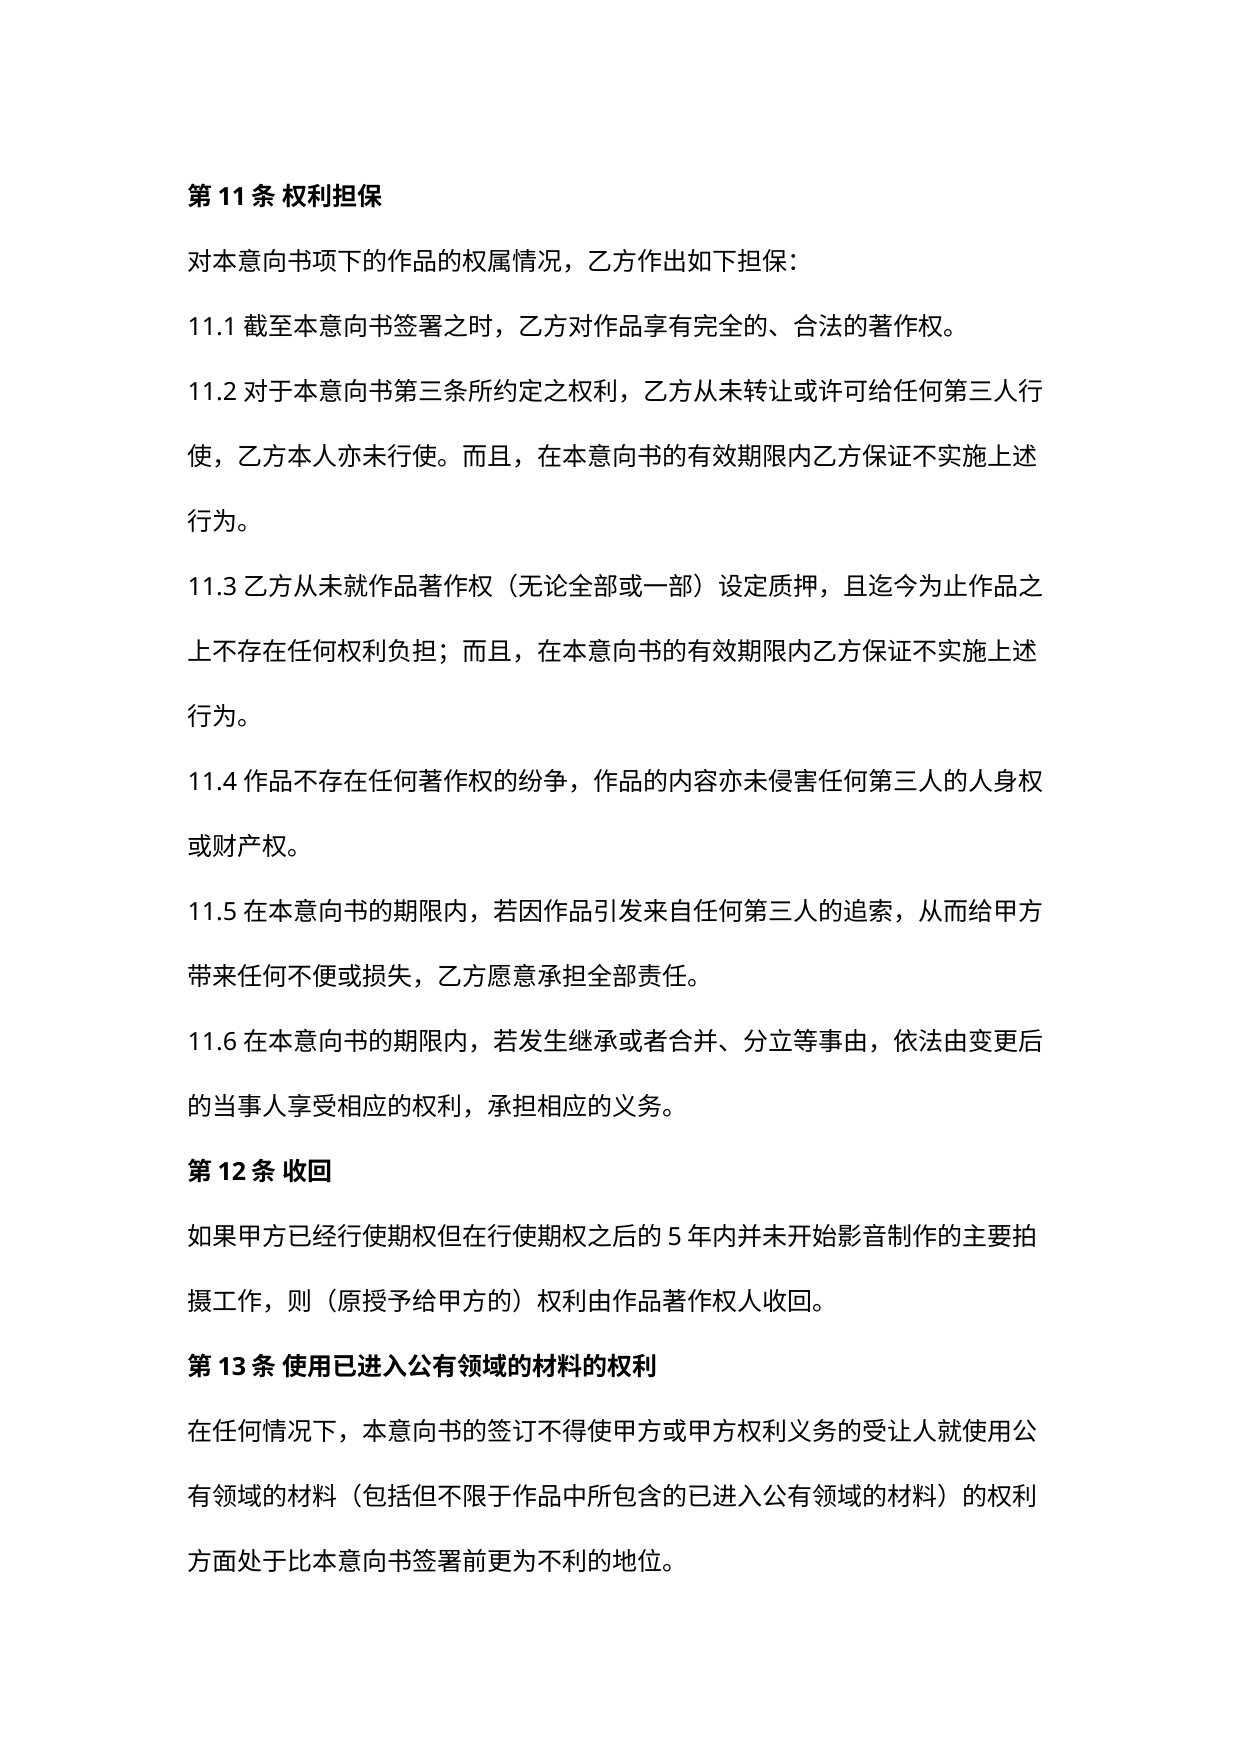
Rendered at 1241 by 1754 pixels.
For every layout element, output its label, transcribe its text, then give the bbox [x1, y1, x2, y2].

text 11.5 在本意向书的期限内，若因作品引发来自任何第三人的追索，从而给甲方带来任何不便或损失，乙方愿意承担全部责任。 [187, 877, 1053, 1007]
subtitle 第13条 使用已进入公有领域的材料的权利 [187, 1332, 1053, 1397]
text 11.3 乙方从未就作品著作权（无论全部或一部）设定质押，且迄今为止作品之上不存在任何权利负担；而且，在本意向书的有效期限内乙方保证不实施上述行为。 [187, 552, 1053, 747]
text 在任何情况下，本意向书的签订不得使甲方或甲方权利义务的受让人就使用公有领域的材料（包括但不限于作品中所包含的已进入公有领域的材料）的权利方面处于比本意向书签署前更为不利的地位。 [187, 1397, 1053, 1592]
subtitle 第11条 权利担保 [187, 162, 1053, 227]
subtitle 第12条 收回 [187, 1137, 1053, 1202]
text 11.4 作品不存在任何著作权的纷争，作品的内容亦未侵害任何第三人的人身权或财产权。 [187, 747, 1053, 877]
text 对本意向书项下的作品的权属情况，乙方作出如下担保： [187, 227, 1053, 292]
text 11.2 对于本意向书第三条所约定之权利，乙方从未转让或许可给任何第三人行使，乙方本人亦未行使。而且，在本意向书的有效期限内乙方保证不实施上述行为。 [187, 357, 1053, 552]
text 11.1 截至本意向书签署之时，乙方对作品享有完全的、合法的著作权。 [187, 292, 1053, 357]
text 如果甲方已经行使期权但在行使期权之后的5年内并未开始影音制作的主要拍摄工作，则（原授予给甲方的）权利由作品著作权人收回。 [187, 1202, 1053, 1332]
text 11.6 在本意向书的期限内，若发生继承或者合并、分立等事由，依法由变更后的当事人享受相应的权利，承担相应的义务。 [187, 1007, 1053, 1137]
